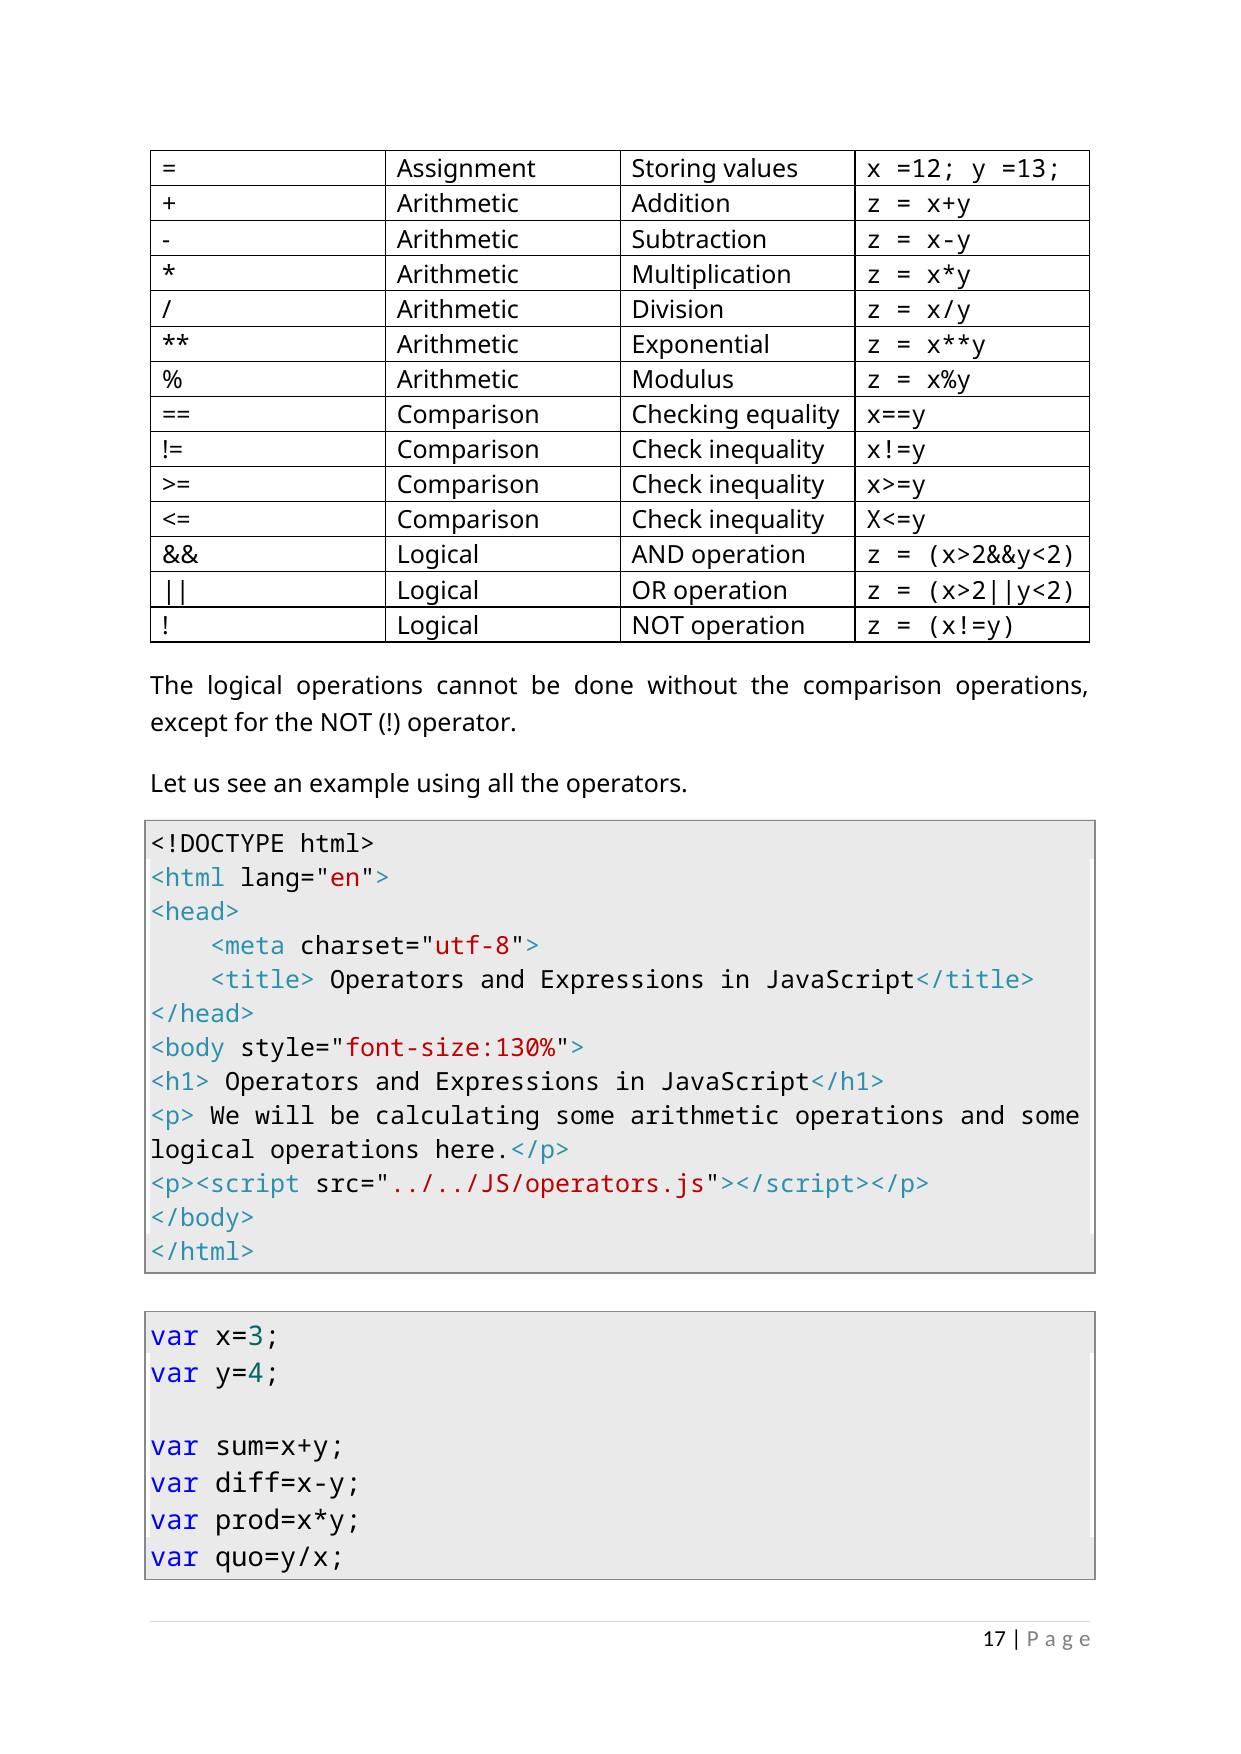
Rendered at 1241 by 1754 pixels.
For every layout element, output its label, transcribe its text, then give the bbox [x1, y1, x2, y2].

text </body> [150, 1200, 1090, 1228]
table_cell Comparison [386, 467, 620, 501]
table_cell z = x*y [856, 256, 1089, 290]
text var prod=x*y; [150, 1501, 1090, 1532]
table_cell Logical [386, 572, 620, 606]
text <body style="font-size:130%"> [150, 1029, 1090, 1064]
table_cell Arithmetic [386, 186, 620, 220]
text <title> Operators and Expressions in JavaScript</title> [150, 961, 1090, 996]
table_cell Arithmetic [386, 362, 620, 396]
table_cell OR operation [621, 572, 854, 606]
table_cell Exponential [621, 327, 854, 361]
table_cell NOT operation [621, 608, 854, 641]
table_cell z = x/y [856, 291, 1089, 326]
text The logical operations cannot be done without the comparison operations, except for the NOT (!) operator. [150, 667, 1090, 738]
table_cell == [151, 397, 385, 431]
table_cell Arithmetic [386, 221, 620, 255]
table_cell z = x-y [856, 221, 1089, 255]
text Let us see an example using all the operators. [150, 766, 1090, 800]
table_cell AND operation [621, 537, 854, 571]
table_cell Arithmetic [386, 327, 620, 361]
text var y=4; [150, 1353, 1090, 1390]
table_cell + [151, 186, 385, 220]
text <html lang="en"> [150, 859, 1090, 893]
table_cell Comparison [386, 432, 620, 466]
table_cell x>=y [856, 467, 1089, 501]
table_cell Addition [621, 186, 854, 220]
text <p> We will be calculating some arithmetic operations and some logical operations here.</p> [150, 1098, 1090, 1166]
table_cell Subtraction [621, 221, 854, 255]
text <p><script src="../../JS/operators.js"></script></p> [150, 1166, 1090, 1200]
table_cell x!=y [856, 432, 1089, 466]
table_cell Modulus [621, 362, 854, 396]
table_cell Division [621, 291, 854, 326]
text </html> [146, 1228, 1094, 1272]
text <head> [150, 893, 1090, 927]
table_cell / [151, 291, 385, 326]
text <meta charset="utf-8"> [150, 927, 1090, 961]
table_cell X<=y [856, 502, 1089, 536]
table_cell * [151, 256, 385, 290]
text <h1> Operators and Expressions in JavaScript</h1> [150, 1064, 1090, 1098]
table_cell z = x**y [856, 327, 1089, 361]
table_cell Checking equality [621, 397, 854, 431]
table_cell - [151, 221, 385, 255]
table_cell = [151, 151, 385, 185]
text var sum=x+y; [150, 1427, 1090, 1464]
table_cell Check inequality [621, 432, 854, 466]
table_cell Storing values [621, 151, 854, 185]
table_cell x==y [856, 397, 1089, 431]
table_cell Check inequality [621, 502, 854, 536]
table_cell Assignment [386, 151, 620, 185]
table_cell z = (x!=y) [856, 608, 1089, 641]
text </head> [150, 996, 1090, 1029]
table_cell Comparison [386, 502, 620, 536]
table_cell Arithmetic [386, 256, 620, 290]
table_cell Check inequality [621, 467, 854, 501]
table_cell z = (x>2&&y<2) [856, 537, 1089, 571]
table_cell || [151, 572, 385, 606]
table_cell >= [151, 467, 385, 501]
text var quo=y/x; [146, 1532, 1094, 1579]
table_cell Logical [386, 537, 620, 571]
table_cell Multiplication [621, 256, 854, 290]
table_cell z = (x>2||y<2) [856, 572, 1089, 606]
text <!DOCTYPE html> [146, 821, 1094, 859]
table_cell % [151, 362, 385, 396]
table_cell != [151, 432, 385, 466]
text var x=3; [146, 1312, 1094, 1353]
table_cell ** [151, 327, 385, 361]
table_cell x =12; y =13; [856, 151, 1089, 185]
table_cell Comparison [386, 397, 620, 431]
table_cell Arithmetic [386, 291, 620, 326]
table_cell ! [151, 608, 385, 641]
text var diff=x-y; [150, 1464, 1090, 1501]
table_cell Logical [386, 608, 620, 641]
table_cell && [151, 537, 385, 571]
table_cell z = x%y [856, 362, 1089, 396]
table_cell z = x+y [856, 186, 1089, 220]
table_cell <= [151, 502, 385, 536]
